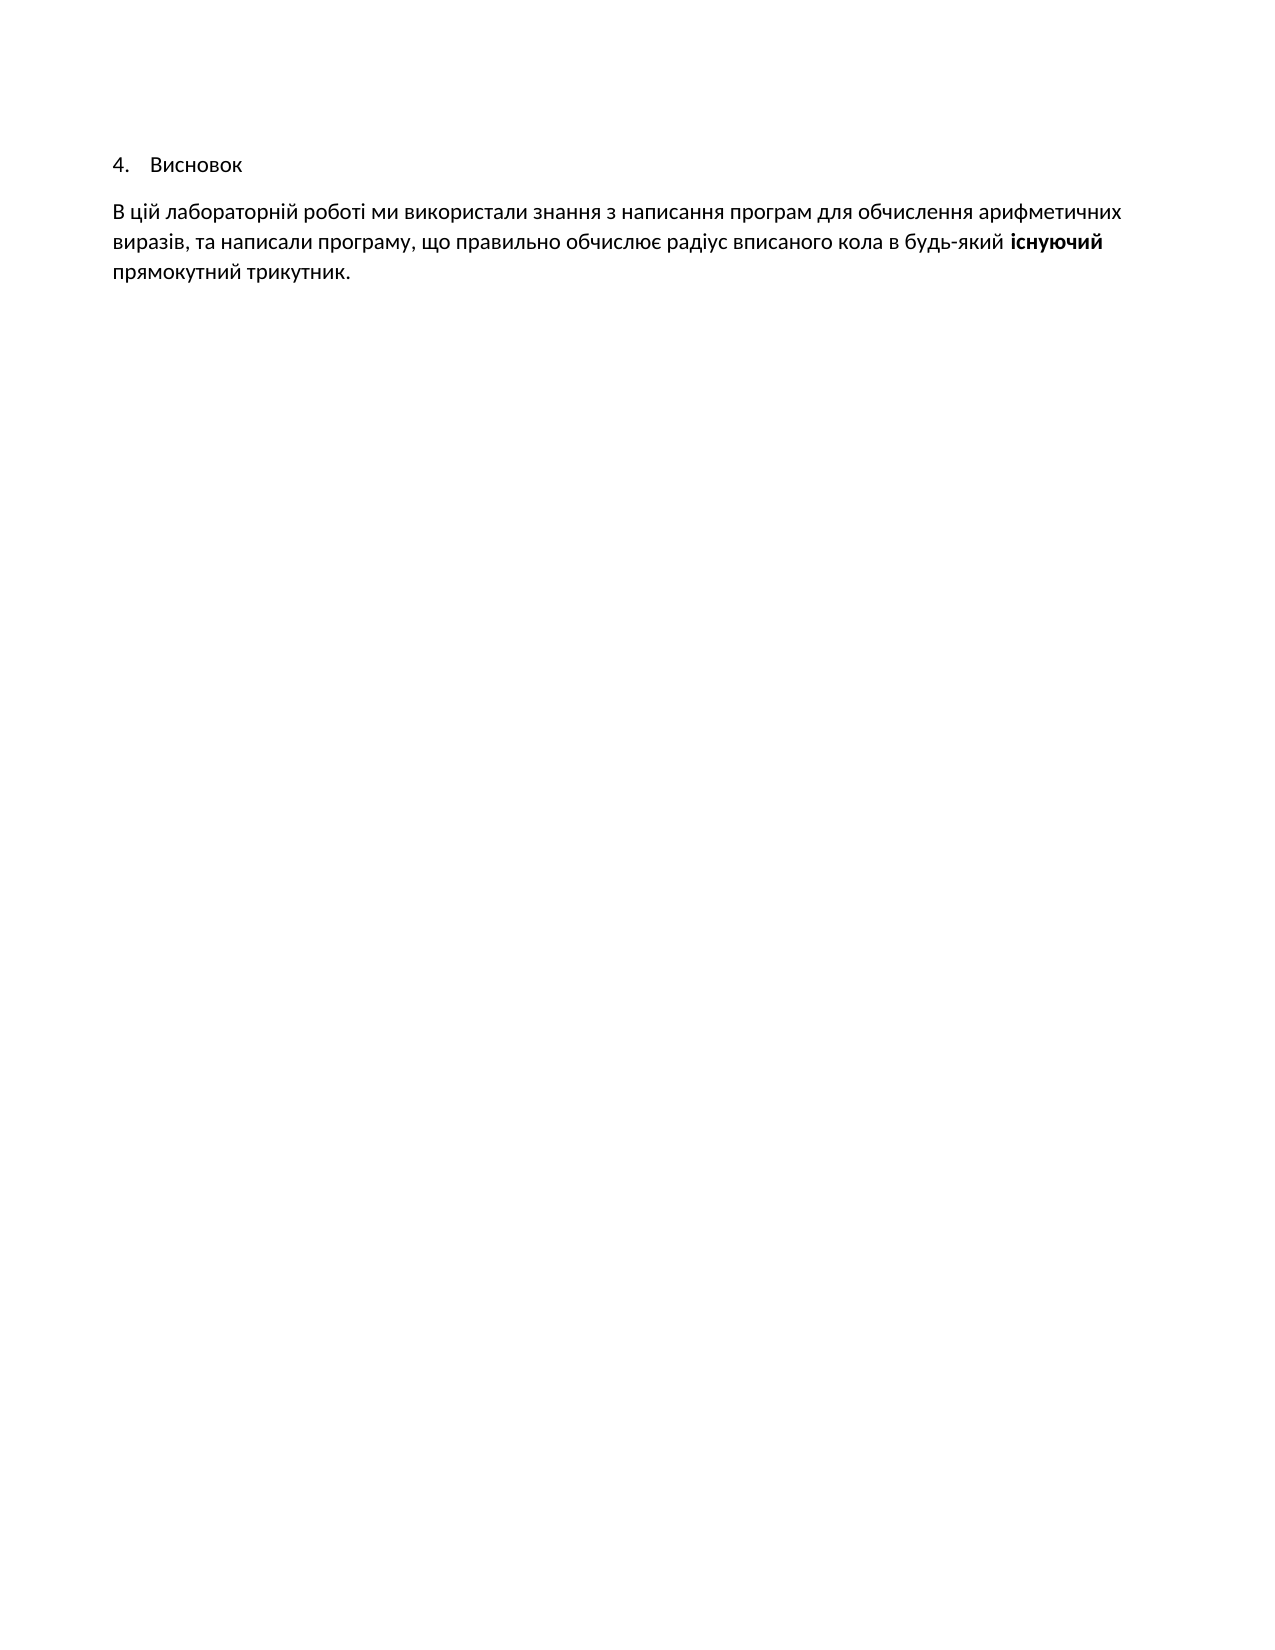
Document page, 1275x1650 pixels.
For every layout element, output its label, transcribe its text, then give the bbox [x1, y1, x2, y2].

list Висновок [112, 150, 1162, 178]
text В цій лабораторній роботі ми використали знання з написання програм для обчислення арифметичних виразів, та написали програму, що правильно обчислює радіус вписаного кола в будь-який існуючий прямокутний трикутник. [112, 197, 1162, 285]
